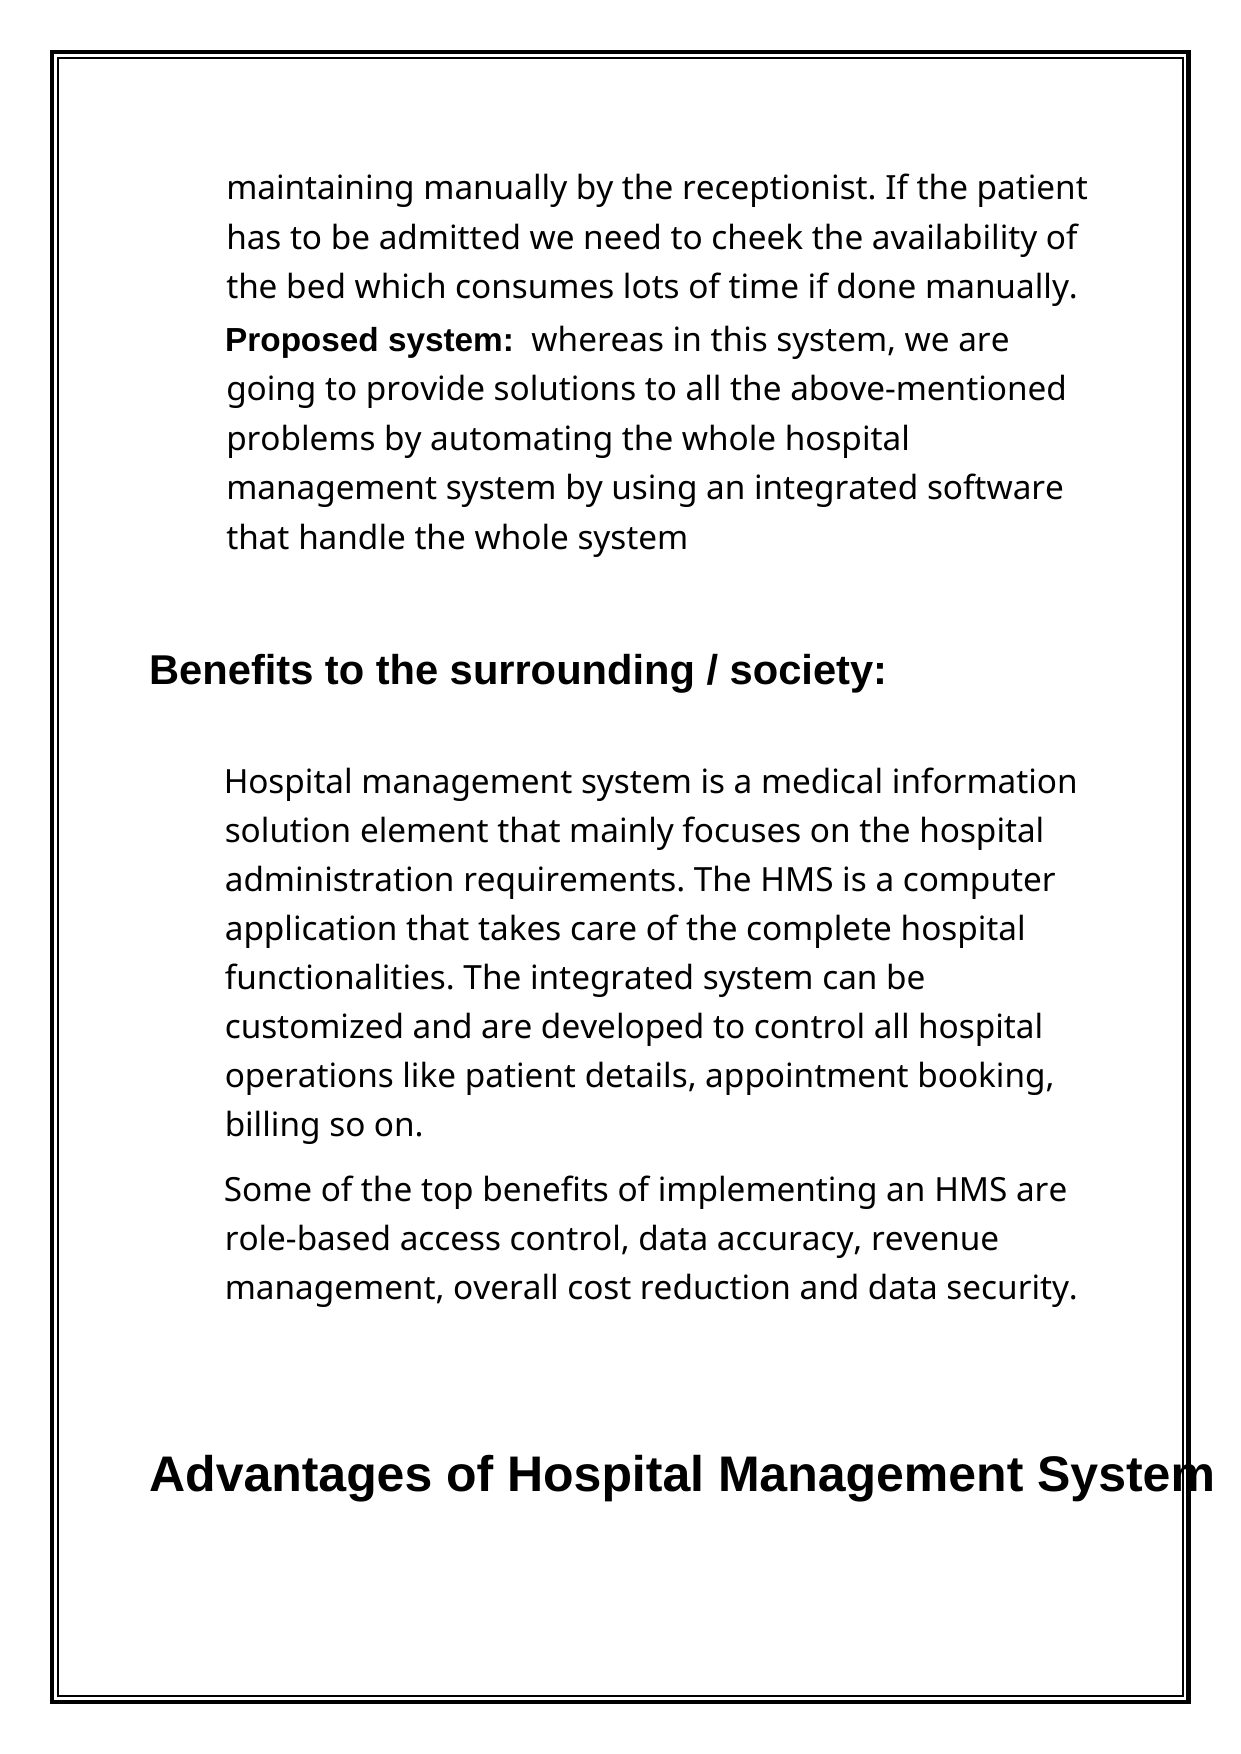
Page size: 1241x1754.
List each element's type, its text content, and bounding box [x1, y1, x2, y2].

text Benefits to the surrounding / society: [149, 645, 1240, 693]
text Hospital management system is a medical information solution element that mainly focuses on the hospital administration requirements. The HMS is a computer application that takes care of the complete hospital functionalities. The integrated system can be customized and are developed to control all hospital operations like patient details, appointment booking, billing so on. [223, 758, 1101, 1146]
text Proposed system: whereas in this system, we are going to provide solutions to all the above-mentioned problems by automating the whole hospital management system by using an integrated software that handle the whole system [225, 316, 1090, 559]
text Advantages of Hospital Management System [149, 1445, 1240, 1502]
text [225, 164, 1090, 308]
text Some of the top benefits of implementing an HMS are role-based access control, data accuracy, revenue management, overall cost reduction and data security. [223, 1166, 1101, 1309]
